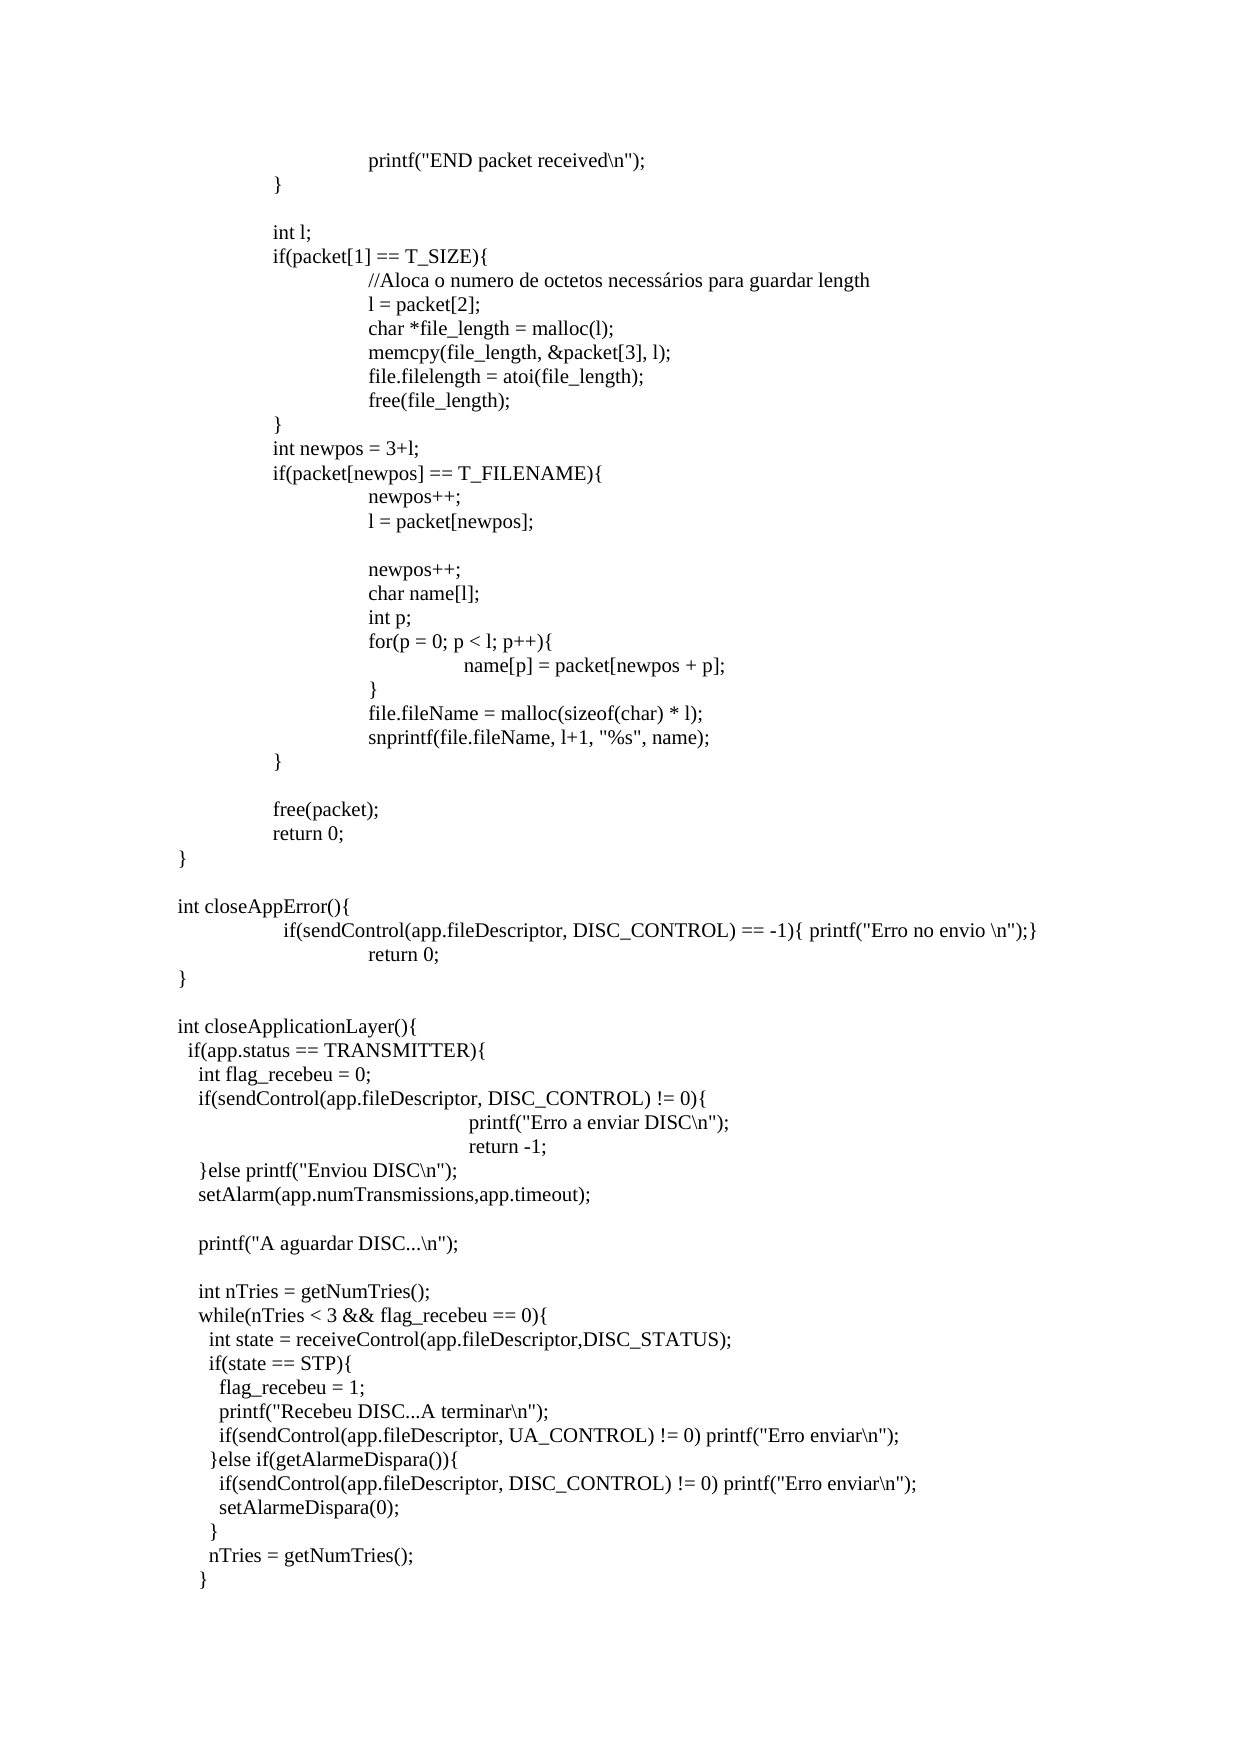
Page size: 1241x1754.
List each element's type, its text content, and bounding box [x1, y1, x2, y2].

text if(sendControl(app.fileDescriptor, DISC_CONTROL) != 0) printf("Erro enviar\n"); [177, 1471, 1063, 1495]
text int newpos = 3+l; [177, 436, 1063, 460]
text }else printf("Enviou DISC\n"); [177, 1158, 1063, 1182]
text return 0; [177, 821, 1063, 845]
text } [177, 172, 1063, 196]
text free(file_length); [177, 388, 1063, 412]
text } [177, 749, 1063, 773]
text //Aloca o numero de octetos necessários para guardar length [177, 268, 1063, 292]
text } [177, 677, 1063, 701]
text int l; [177, 220, 1063, 244]
text } [177, 1567, 1063, 1591]
text printf("Erro a enviar DISC\n"); [177, 1110, 1063, 1134]
text return -1; [177, 1134, 1063, 1158]
text l = packet[2]; [177, 292, 1063, 316]
text name[p] = packet[newpos + p]; [177, 653, 1063, 677]
text } [177, 1519, 1063, 1543]
text int p; [177, 605, 1063, 629]
text newpos++; [177, 484, 1063, 508]
text } [177, 845, 1063, 869]
text while(nTries < 3 && flag_recebeu == 0){ [177, 1303, 1063, 1327]
text printf("A aguardar DISC...\n"); [177, 1230, 1063, 1254]
text } [177, 412, 1063, 436]
text char *file_length = malloc(l); [177, 316, 1063, 340]
text file.fileName = malloc(sizeof(char) * l); [177, 701, 1063, 725]
text if(app.status == TRANSMITTER){ [177, 1038, 1063, 1062]
text int closeApplicationLayer(){ [177, 1014, 1063, 1038]
text } [177, 966, 1063, 990]
text int state = receiveControl(app.fileDescriptor,DISC_STATUS); [177, 1327, 1063, 1351]
text free(packet); [177, 797, 1063, 821]
text printf("Recebeu DISC...A terminar\n"); [177, 1399, 1063, 1423]
text flag_recebeu = 1; [177, 1375, 1063, 1399]
text int flag_recebeu = 0; [177, 1062, 1063, 1086]
text newpos++; [177, 557, 1063, 581]
text if(packet[newpos] == T_FILENAME){ [177, 460, 1063, 484]
text if(sendControl(app.fileDescriptor, DISC_CONTROL) == -1){ printf("Erro no envio \n");} [177, 918, 1063, 942]
text if(state == STP){ [177, 1351, 1063, 1375]
text int closeAppError(){ [177, 893, 1063, 918]
text if(sendControl(app.fileDescriptor, UA_CONTROL) != 0) printf("Erro enviar\n"); [177, 1423, 1063, 1447]
text if(packet[1] == T_SIZE){ [177, 244, 1063, 268]
text nTries = getNumTries(); [177, 1543, 1063, 1567]
text if(sendControl(app.fileDescriptor, DISC_CONTROL) != 0){ [177, 1086, 1063, 1110]
text snprintf(file.fileName, l+1, "%s", name); [177, 725, 1063, 749]
text char name[l]; [177, 581, 1063, 605]
text int nTries = getNumTries(); [177, 1278, 1063, 1303]
text printf("END packet received\n"); [177, 148, 1063, 172]
text file.filelength = atoi(file_length); [177, 364, 1063, 388]
text }else if(getAlarmeDispara()){ [177, 1447, 1063, 1471]
text l = packet[newpos]; [177, 508, 1063, 533]
text memcpy(file_length, &packet[3], l); [177, 340, 1063, 364]
text setAlarmeDispara(0); [177, 1495, 1063, 1519]
text return 0; [177, 942, 1063, 966]
text setAlarm(app.numTransmissions,app.timeout); [177, 1182, 1063, 1206]
text for(p = 0; p < l; p++){ [177, 629, 1063, 653]
